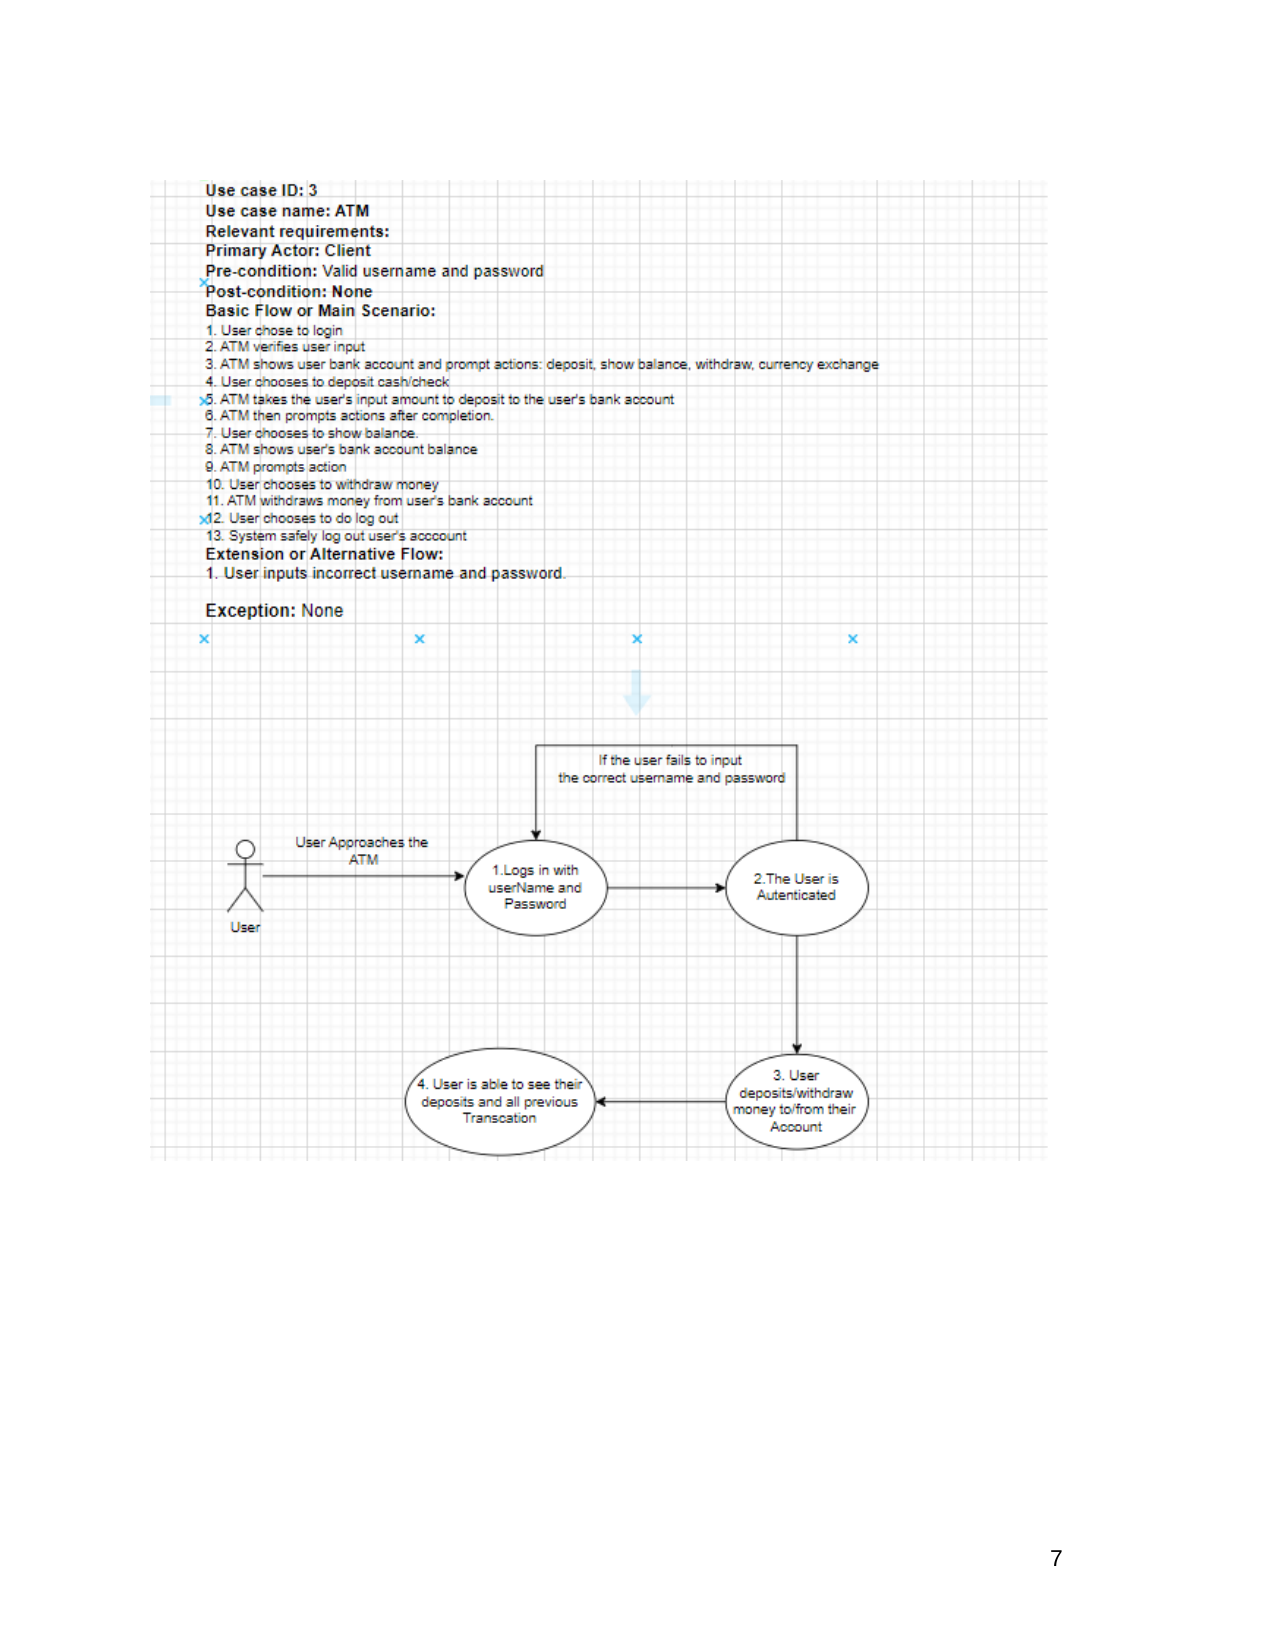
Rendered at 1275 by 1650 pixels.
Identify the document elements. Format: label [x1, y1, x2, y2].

picture [150, 180, 1048, 1161]
